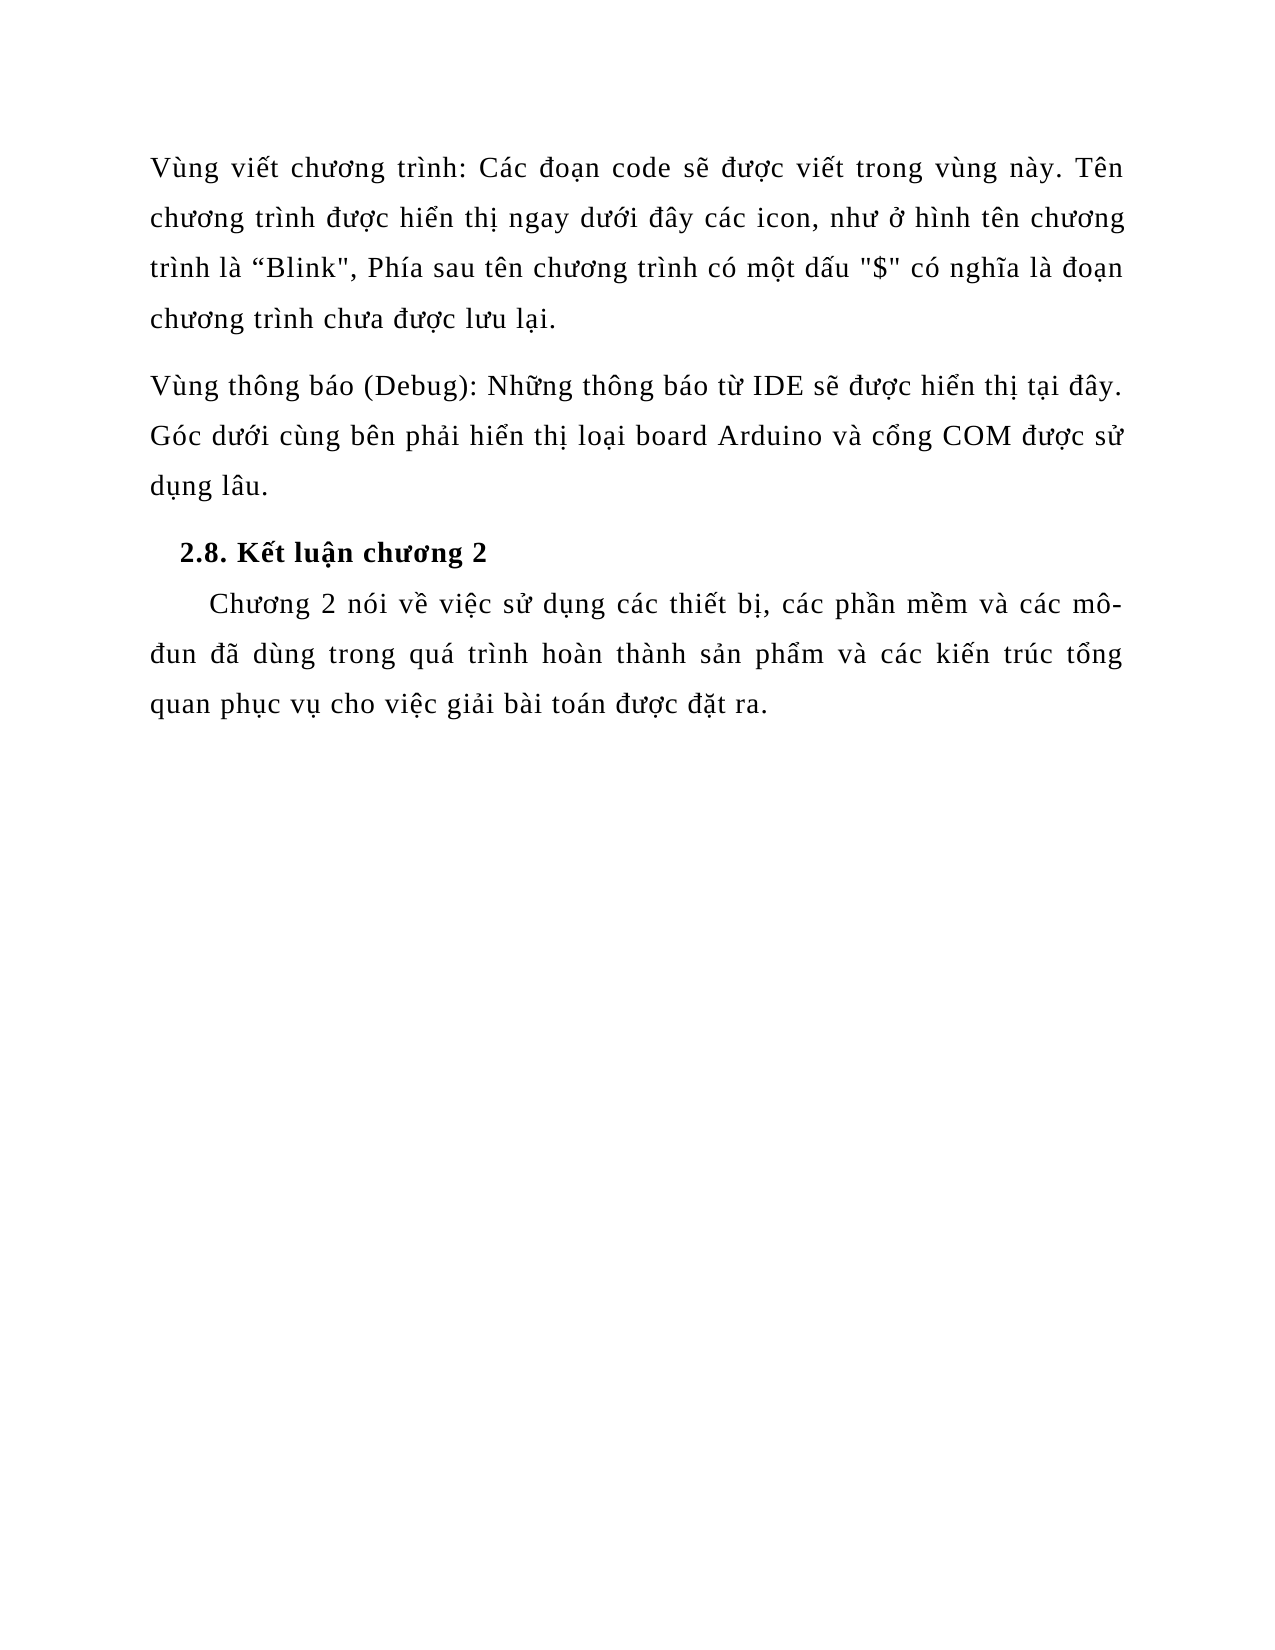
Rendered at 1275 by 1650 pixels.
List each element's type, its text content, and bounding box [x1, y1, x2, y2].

subtitle Kết luận chương 2 [179, 536, 1125, 569]
text Vùng thông báo (Debug): Những thông báo từ IDE sẽ được hiển thị tại đây. Góc dưới cùng bên phải hiển thị loại board Arduino và cổng COM được sử dụng lâu. [150, 368, 1125, 502]
text Vùng viết chương trình: Các đoạn code sẽ được viết trong vùng này. Tên chương trình được hiển thị ngay dưới đây các icon, như ở hình tên chương trình là “Blink", Phía sau tên chương trình có một dấu "$" có nghĩa là đoạn chương trình chưa được lưu lại. [150, 150, 1125, 334]
text Chương 2 nói về việc sử dụng các thiết bị, các phần mềm và các mô-đun đã dùng trong quá trình hoàn thành sản phẩm và các kiến trúc tổng quan phục vụ cho việc giải bài toán được đặt ra. [150, 586, 1125, 720]
